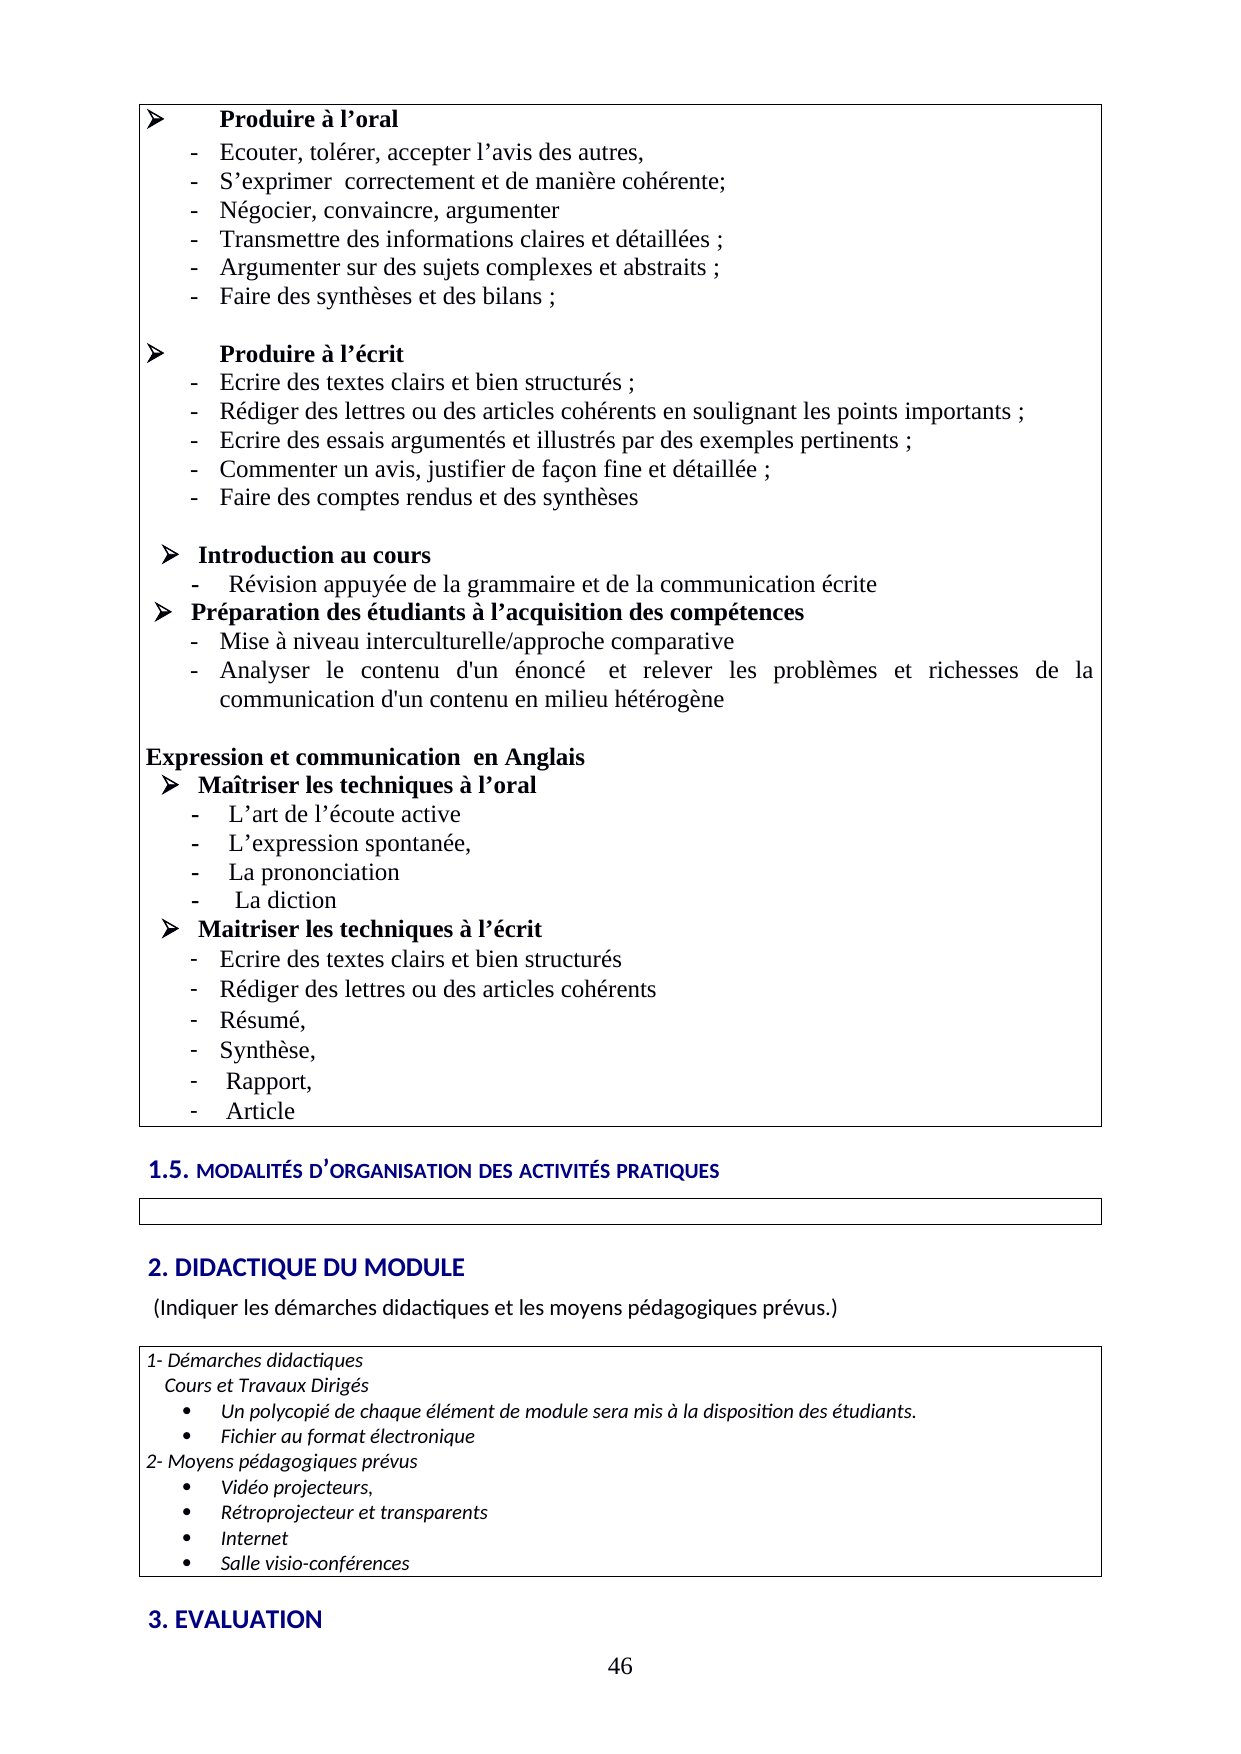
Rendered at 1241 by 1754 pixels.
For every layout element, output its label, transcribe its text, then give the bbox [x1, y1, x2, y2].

table_header [140, 1199, 1101, 1224]
text 2. DIDACTIQUE DU MODULE [148, 1250, 1092, 1283]
text (Indiquer les démarches didactiques et les moyens pédagogiques prévus.) [148, 1296, 1092, 1321]
text 3. EVALUATION [148, 1602, 1092, 1635]
table_header 1- Démarches didactiques Cours et Travaux Dirigés Un polycopié de chaque élément de module sera mis à la disposition des étudiants. Fichier au format électronique 2- Moyens pédagogiques prévus Vidéo projecteurs, Rétroprojecteur et transparents Internet Salle visio-conférences [140, 1347, 1101, 1576]
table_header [140, 105, 1101, 1126]
text 1.5. modalités d’organisation des activités pratiques [148, 1152, 1092, 1185]
